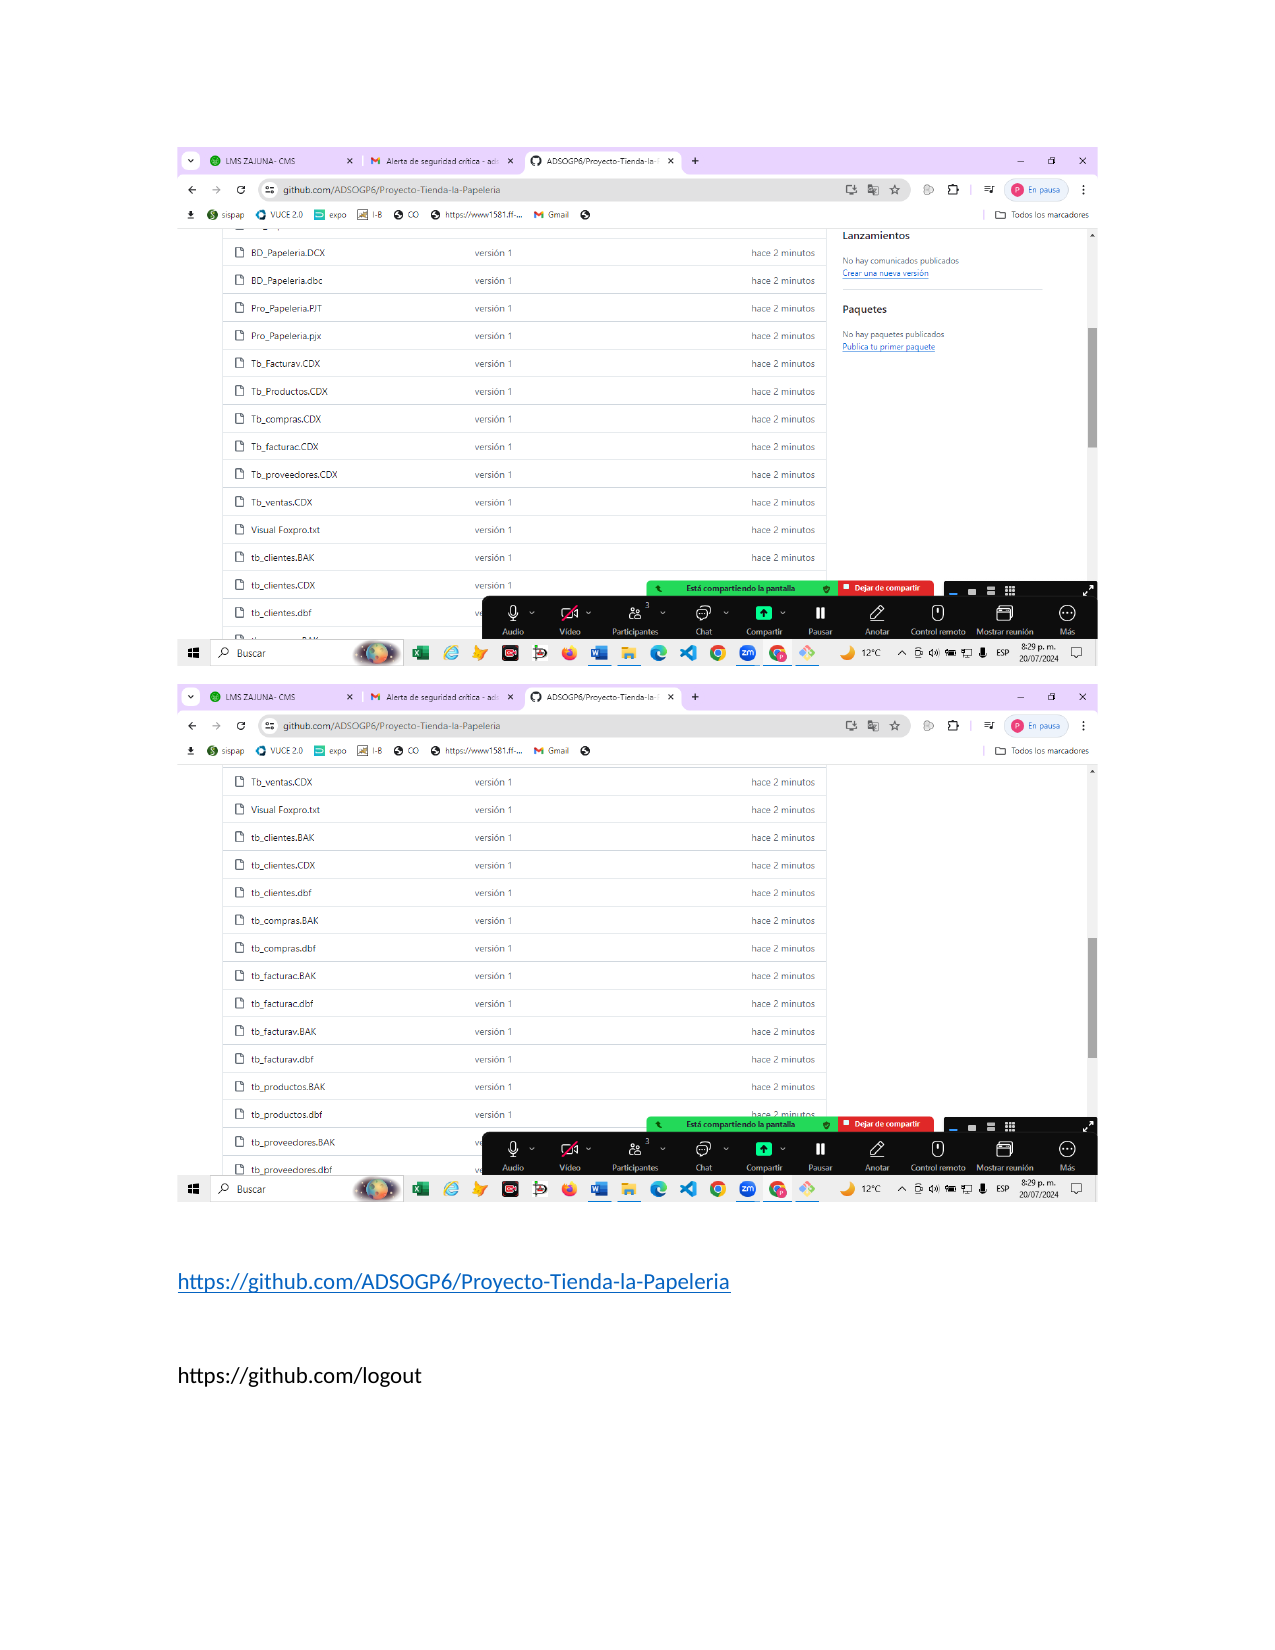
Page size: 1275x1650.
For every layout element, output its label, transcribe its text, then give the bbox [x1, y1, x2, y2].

text https://github.com/ADSOGP6/Proyecto-Tienda-la-Papeleria [177, 1267, 1098, 1295]
picture [177, 147, 1098, 666]
picture [177, 684, 1098, 1202]
text https://github.com/logout [177, 1361, 1098, 1389]
